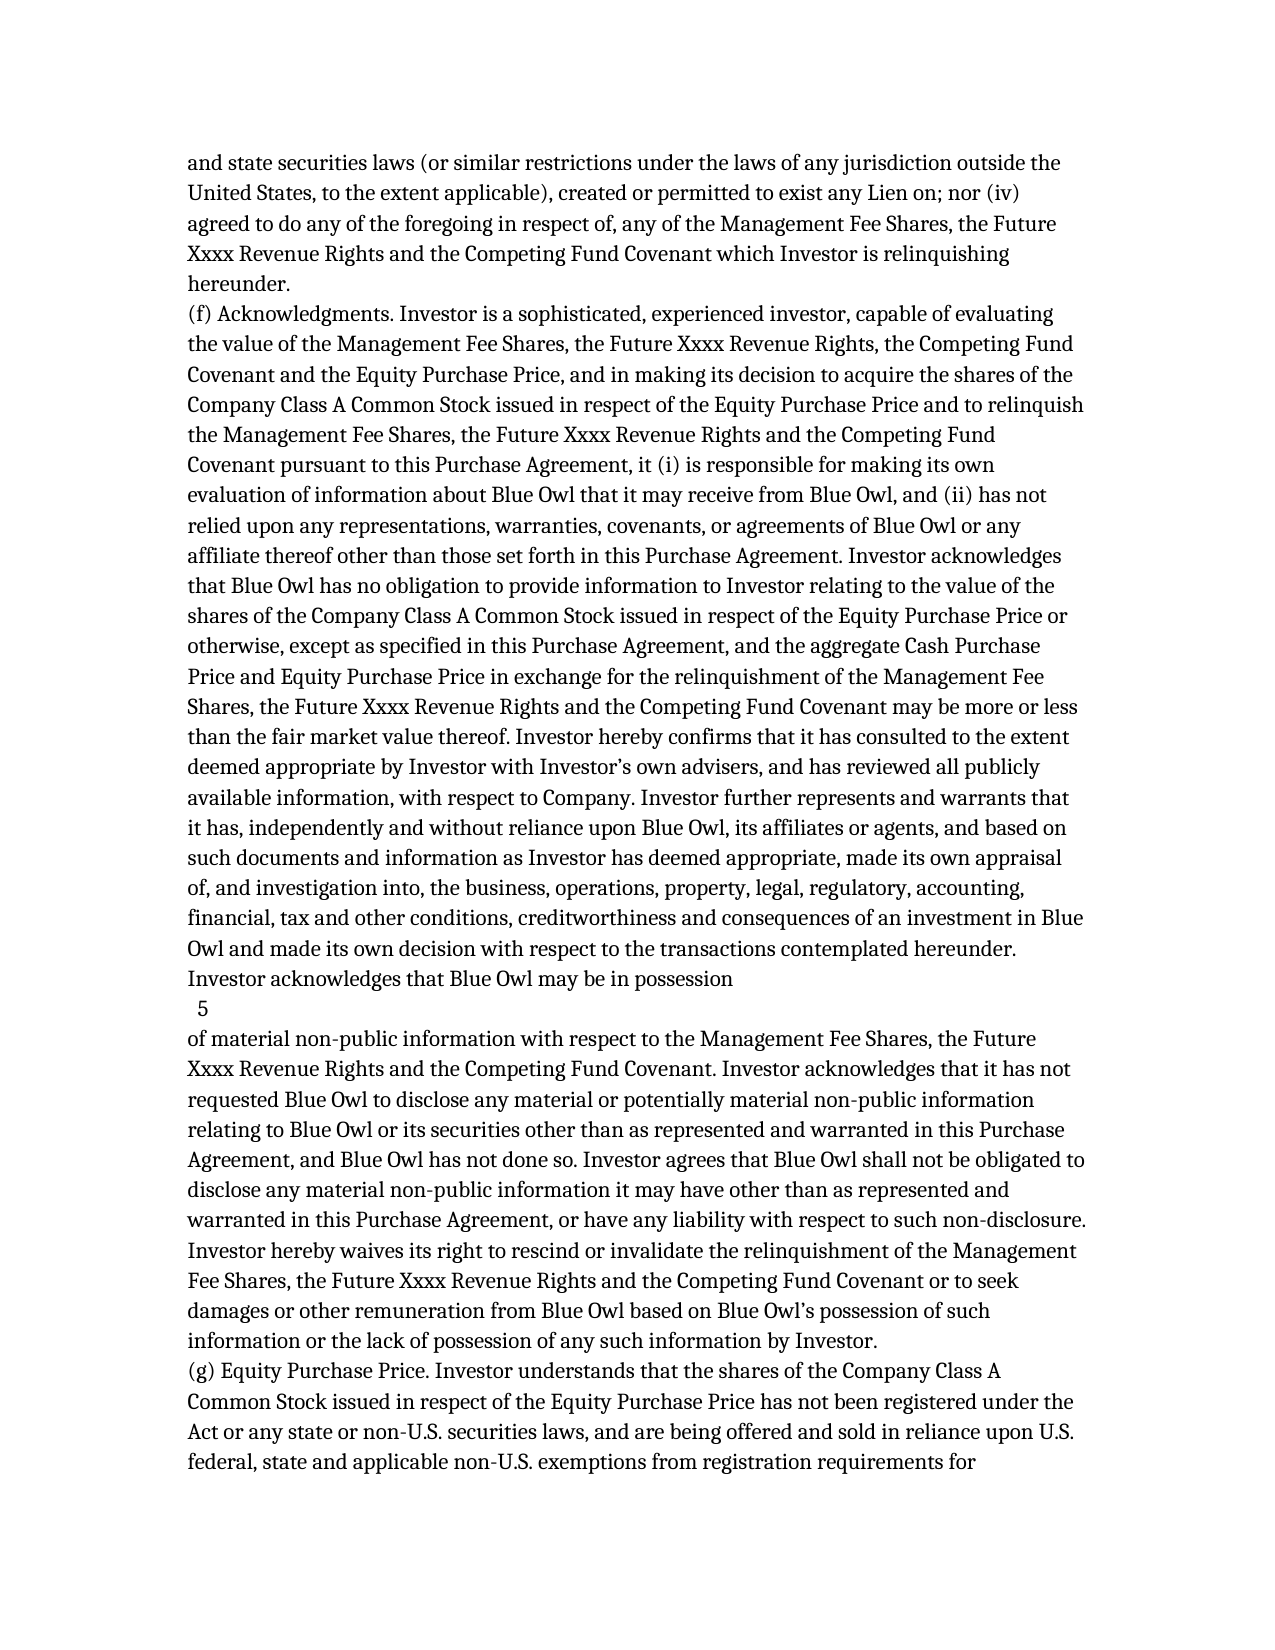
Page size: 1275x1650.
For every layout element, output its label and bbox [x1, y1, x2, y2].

text [187, 150, 1087, 1475]
